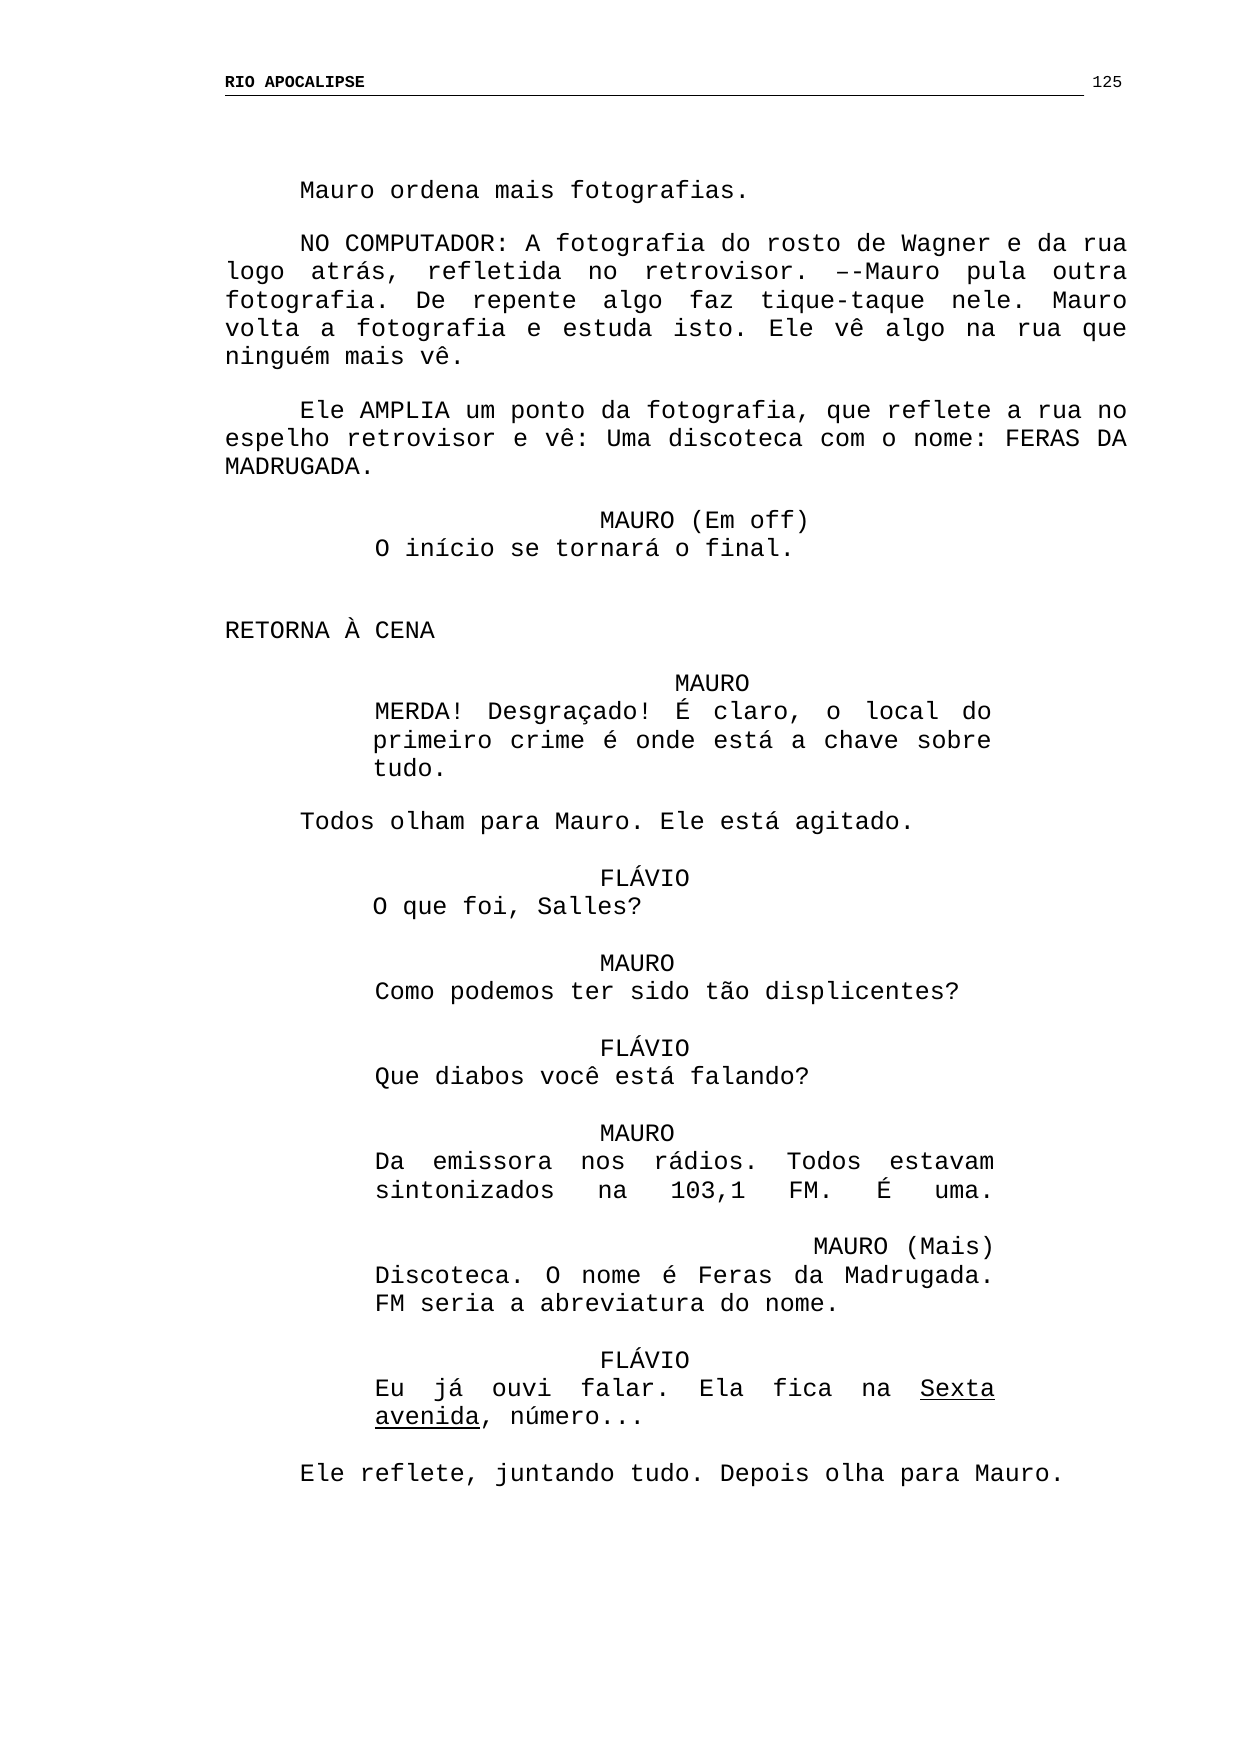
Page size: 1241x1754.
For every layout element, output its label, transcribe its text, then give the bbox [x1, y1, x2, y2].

text O que foi, Salles? [372, 894, 1122, 922]
text FLÁVIO Eu já ouvi falar. Ela fica na Sexta avenida, número... [374, 1347, 995, 1432]
text RETORNA À CENA [224, 589, 1128, 646]
text Ele reflete, juntando tudo. Depois olha para Mauro. [224, 1461, 1128, 1489]
text MAURO Como podemos ter sido tão displicentes? [224, 951, 1128, 1007]
text MAURO MERDA! Desgraçado! É claro, o local do primeiro crime é onde está a chave sobre tudo. [372, 671, 992, 784]
text MAURO Da emissora nos rádios. Todos estavam sintonizados na 103,1 FM. É uma. MAURO.(Mais) Discoteca. O nome é Feras da Madrugada. FM seria a abreviatura do nome. [374, 1121, 995, 1319]
text MAURO.(Em.off) O início se tornará o final. [224, 507, 1128, 564]
text Mauro ordena mais fotografias. [224, 177, 1128, 206]
text NO COMPUTADOR: A fotografia do rosto de Wagner e da rua logo atrás, refletida no retrovisor. –-Mauro pula outra fotografia. De repente algo faz tique-taque nele. Mauro volta a fotografia e estuda isto. Ele vê algo na rua que ninguém mais vê. [224, 231, 1128, 372]
text FLÁVIO Que diabos você está falando? [224, 1036, 1128, 1092]
text FLÁVIO [224, 866, 1122, 894]
text Todos olham para Mauro. Ele está agitado. [224, 809, 1122, 837]
text Ele AMPLIA um ponto da fotografia, que reflete a rua no espelho retrovisor e vê: Uma discoteca com o nome: FERAS DA MADRUGADA. [224, 397, 1128, 482]
